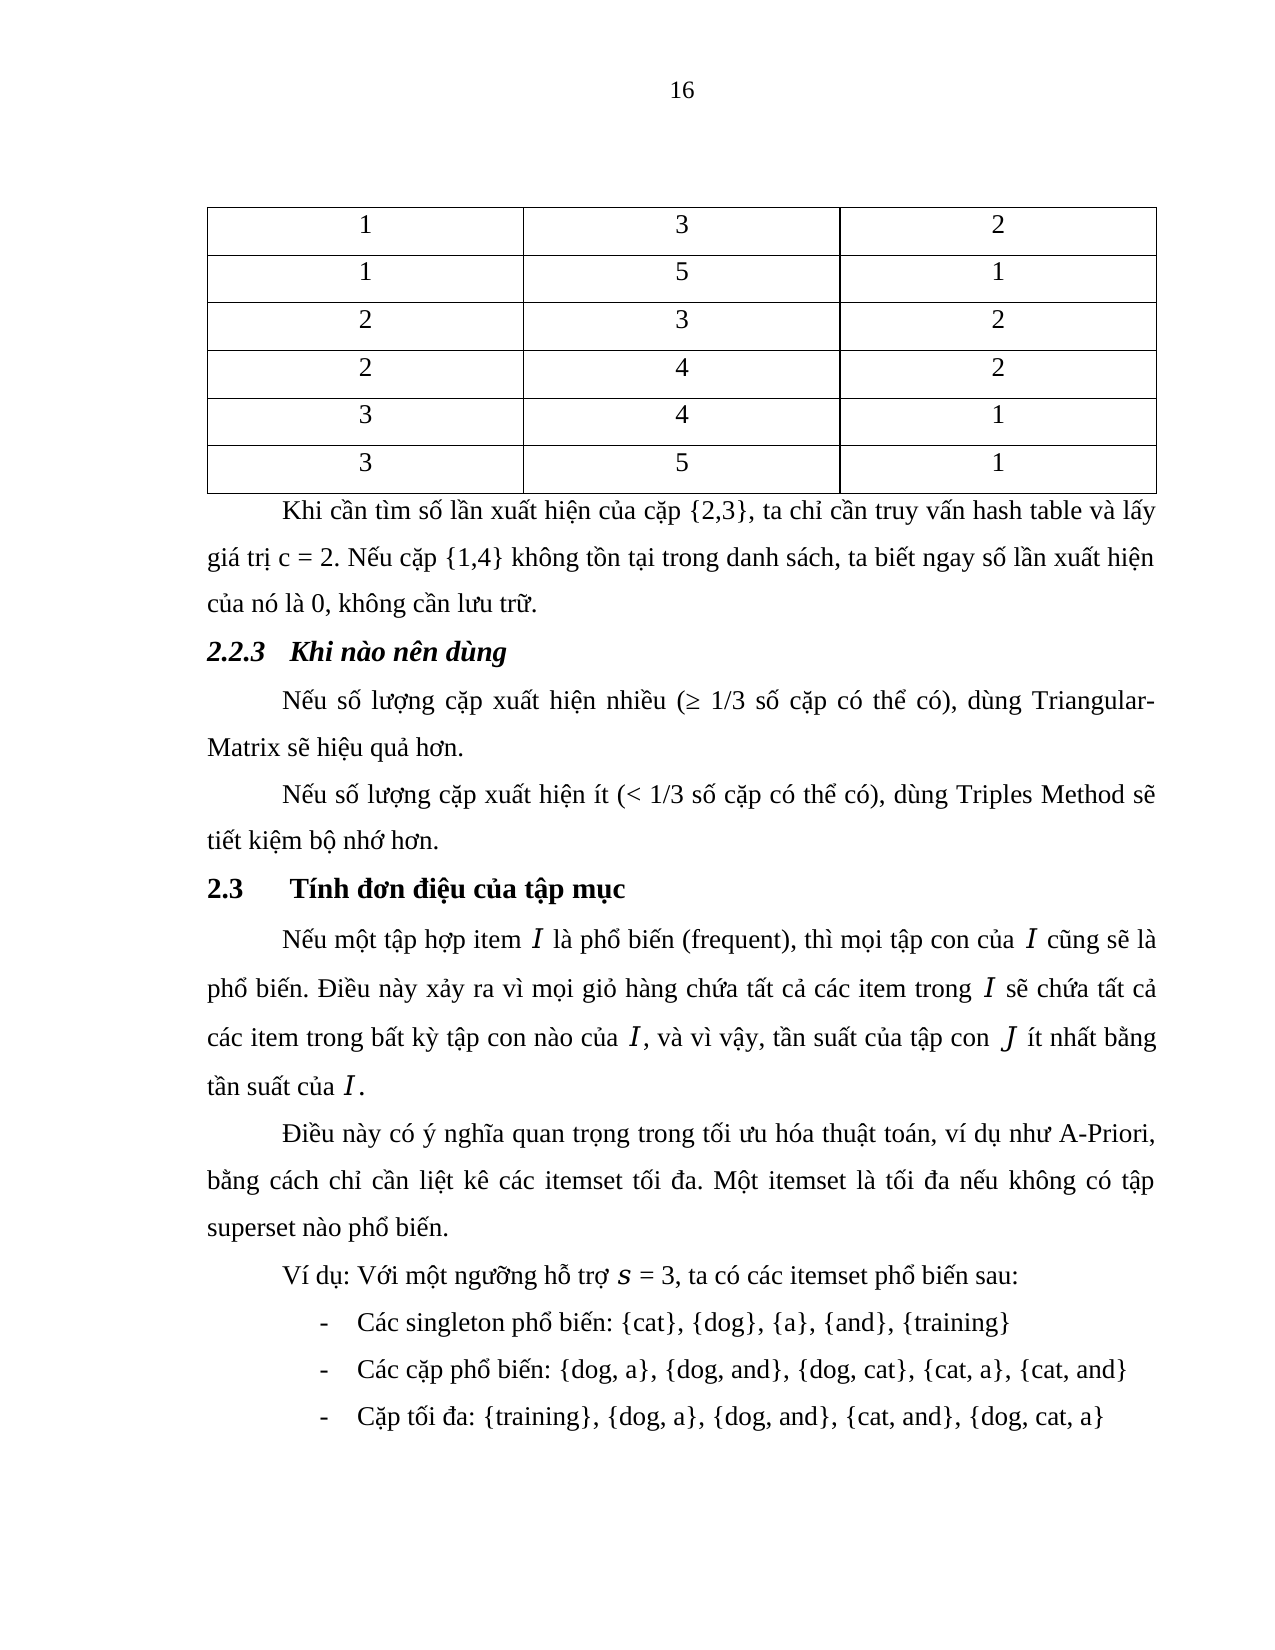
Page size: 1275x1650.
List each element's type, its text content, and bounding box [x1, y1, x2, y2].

table_cell 1 [208, 208, 523, 254]
table_cell 3 [524, 208, 839, 254]
table_cell 4 [524, 399, 839, 445]
table_cell 2 [208, 303, 523, 350]
table_cell 2 [208, 351, 523, 398]
list Khi nào nên dùng [207, 634, 1157, 668]
text Điều này có ý nghĩa quan trọng trong tối ưu hóa thuật toán, ví dụ như A-Priori, bằng cách chỉ cần liệt kê các itemset tối đa. Một itemset là tối đa nếu không có tập superset nào phổ biến. [207, 1117, 1157, 1242]
table_cell 2 [841, 208, 1156, 254]
text Nếu một tập hợp item 𝐼 là phổ biến (frequent), thì mọi tập con của 𝐼 cũng sẽ là phổ biến. Điều này xảy ra vì mọi giỏ hàng chứa tất cả các item trong 𝐼 sẽ chứa tất cả các item trong bất kỳ tập con nào của 𝐼, và vì vậy, tần suất của tập con 𝐽 ít nhất bằng tần suất của 𝐼. [207, 921, 1157, 1101]
text Khi cần tìm số lần xuất hiện của cặp {2,3}, ta chỉ cần truy vấn hash table và lấy giá trị c = 2. Nếu cặp {1,4} không tồn tại trong danh sách, ta biết ngay số lần xuất hiện của nó là 0, không cần lưu trữ. [207, 494, 1157, 618]
table_cell 1 [841, 446, 1156, 493]
text Ví dụ: Với một ngưỡng hỗ trợ 𝑠 = 3, ta có các itemset phổ biến sau: [207, 1257, 1157, 1290]
table_cell 1 [208, 256, 523, 302]
table_cell 5 [524, 446, 839, 493]
table_cell 1 [841, 399, 1156, 445]
table_cell 3 [208, 399, 523, 445]
table_cell 2 [841, 351, 1156, 398]
text Nếu số lượng cặp xuất hiện nhiều (≥ 1/3 số cặp có thể có), dùng Triangular-Matrix sẽ hiệu quả hơn. [207, 684, 1157, 762]
list Cặp tối đa: {training}, {dog, a}, {dog, and}, {cat, and}, {dog, cat, a} [319, 1400, 1157, 1431]
table_cell 5 [524, 256, 839, 302]
table_cell 4 [524, 351, 839, 398]
list Các cặp phổ biến: {dog, a}, {dog, and}, {dog, cat}, {cat, a}, {cat, and} [319, 1353, 1157, 1384]
text Nếu số lượng cặp xuất hiện ít (< 1/3 số cặp có thể có), dùng Triples Method sẽ tiết kiệm bộ nhớ hơn. [207, 778, 1157, 856]
table_cell 1 [841, 256, 1156, 302]
table_cell 3 [524, 303, 839, 350]
list Các singleton phổ biến: {cat}, {dog}, {a}, {and}, {training} [319, 1306, 1157, 1337]
table_cell 2 [841, 303, 1156, 350]
list Tính đơn điệu của tập mục [207, 871, 1157, 904]
table_cell 3 [208, 446, 523, 493]
